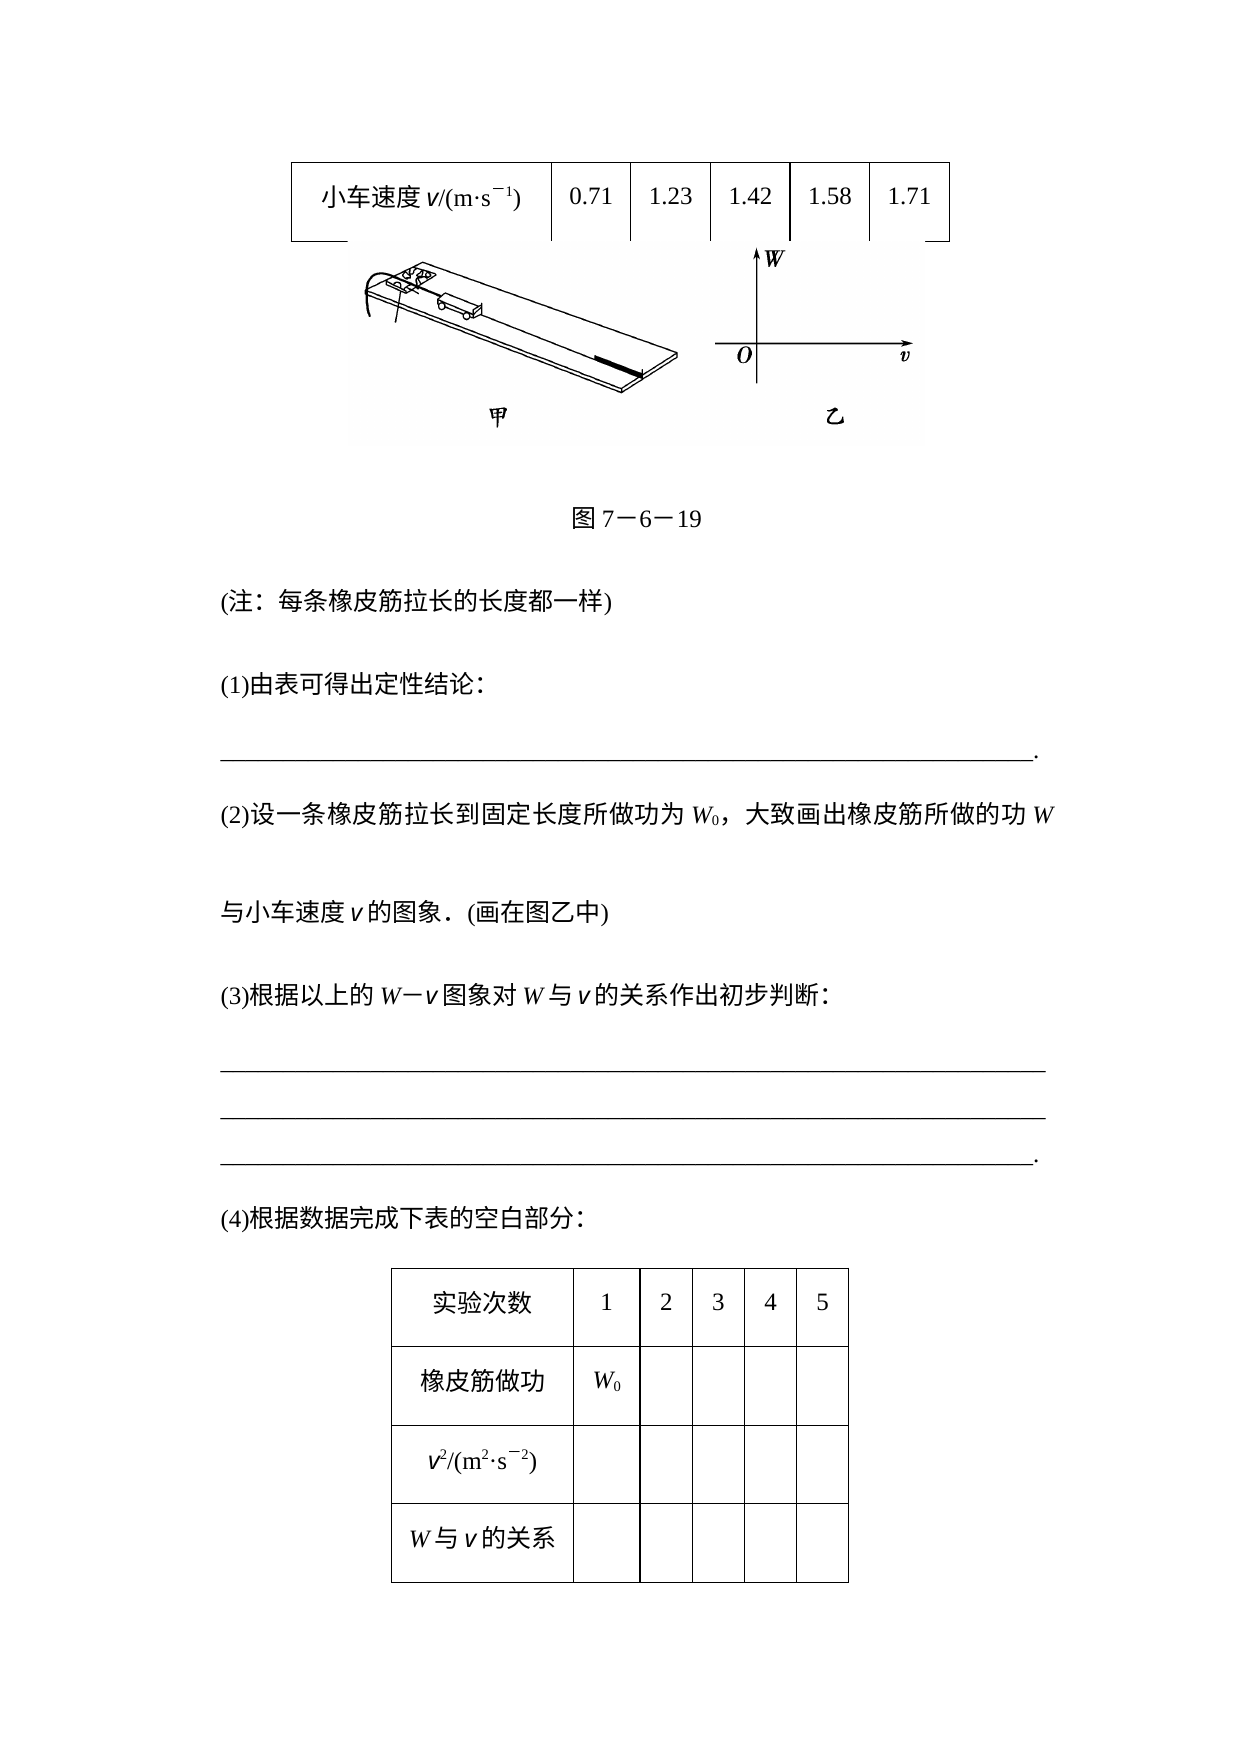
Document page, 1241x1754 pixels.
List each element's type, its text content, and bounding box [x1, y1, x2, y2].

table_cell [797, 1426, 848, 1503]
table_cell [641, 1347, 692, 1425]
table_cell [641, 1504, 692, 1582]
table_header 实验次数 [392, 1269, 573, 1346]
text (2)设一条橡皮筋拉长到固定长度所做功为W0，大致画出橡皮筋所做的功W与小车速度v的图象．(画在图乙中) [220, 780, 1053, 943]
table_cell [641, 1426, 692, 1503]
table_cell [693, 1347, 744, 1425]
table_cell [745, 1504, 796, 1582]
table_cell W0 [574, 1347, 639, 1425]
picture [347, 241, 926, 446]
table_cell 橡皮筋做功 [392, 1347, 573, 1425]
table_cell 1.42 [711, 163, 789, 241]
text 图7－6－19 [220, 484, 1053, 549]
text __________________________________________________________________ [220, 1091, 1053, 1123]
table_cell [797, 1347, 848, 1425]
text __________________________________________________________________ [220, 1044, 1053, 1076]
table_header 4 [745, 1269, 796, 1346]
table_cell [745, 1426, 796, 1503]
table_header 5 [797, 1269, 848, 1346]
table_cell 1.23 [631, 163, 710, 241]
table_cell 小车速度v/(m·s－1) [292, 163, 551, 241]
table_cell 0.71 [552, 163, 630, 241]
text (1)由表可得出定性结论： [220, 650, 1053, 715]
table_cell [693, 1426, 744, 1503]
text (3)根据以上的W－v图象对W与v的关系作出初步判断： [220, 961, 1053, 1026]
table_header 2 [641, 1269, 692, 1346]
text (4)根据数据完成下表的空白部分： [220, 1184, 1053, 1249]
table_cell [574, 1426, 639, 1503]
text _________________________________________________________________. [220, 733, 1053, 766]
table_cell [574, 1504, 639, 1582]
table_cell [745, 1347, 796, 1425]
table_cell 1.71 [870, 163, 949, 241]
table_header 1 [574, 1269, 639, 1346]
table_cell [797, 1504, 848, 1582]
table_cell v2/(m2·s－2) [392, 1426, 573, 1503]
table_cell 1.58 [791, 163, 869, 241]
table_cell [693, 1504, 744, 1582]
text (注：每条橡皮筋拉长的长度都一样) [220, 567, 1053, 632]
table_cell W与v的关系 [392, 1504, 573, 1582]
table_header 3 [693, 1269, 744, 1346]
text _________________________________________________________________. [220, 1138, 1053, 1170]
